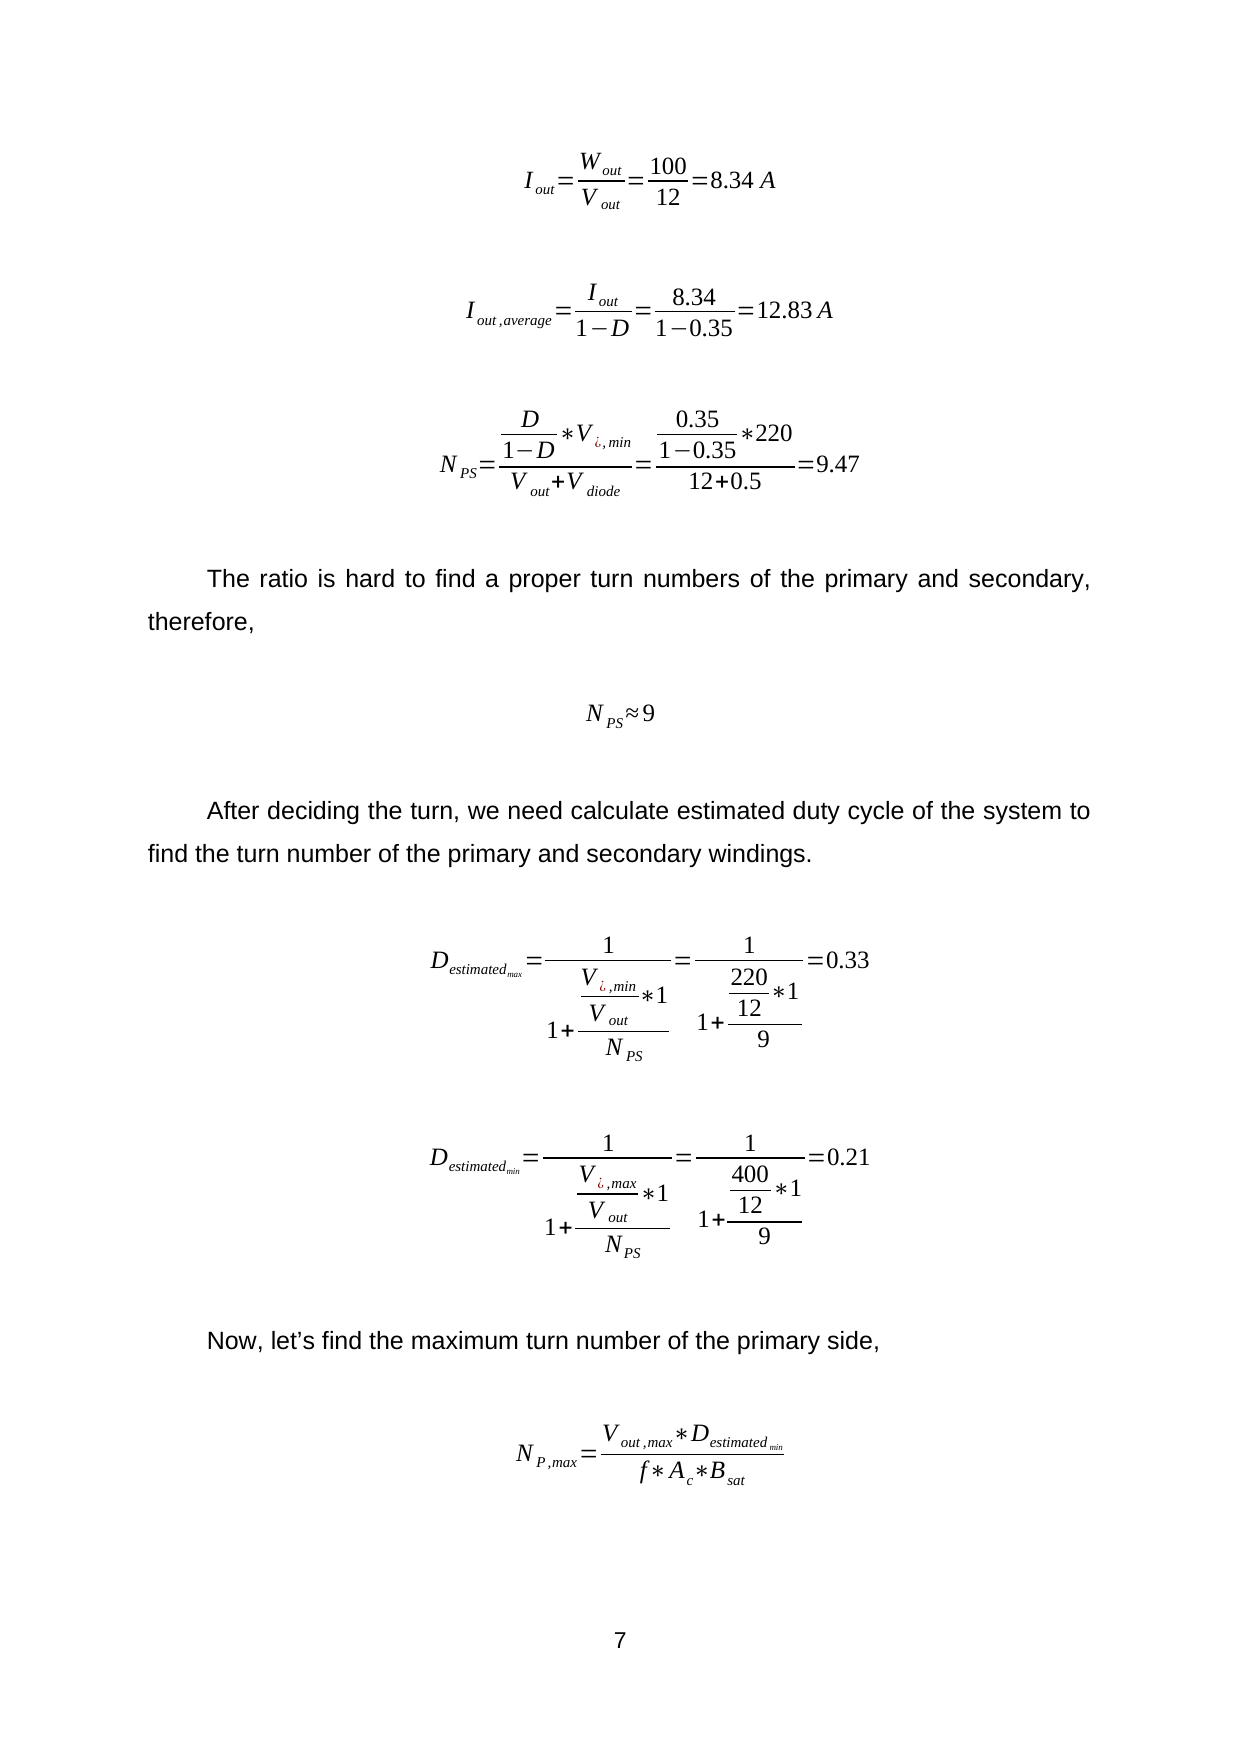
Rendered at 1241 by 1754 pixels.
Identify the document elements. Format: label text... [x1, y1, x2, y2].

text After deciding the turn, we need calculate estimated duty cycle of the system to find the turn number of the primary and secondary windings. [148, 796, 1093, 868]
text The ratio is hard to find a proper turn numbers of the primary and secondary, therefore, [148, 564, 1093, 636]
text Now, let’s find the maximum turn number of the primary side, [148, 1326, 1093, 1355]
